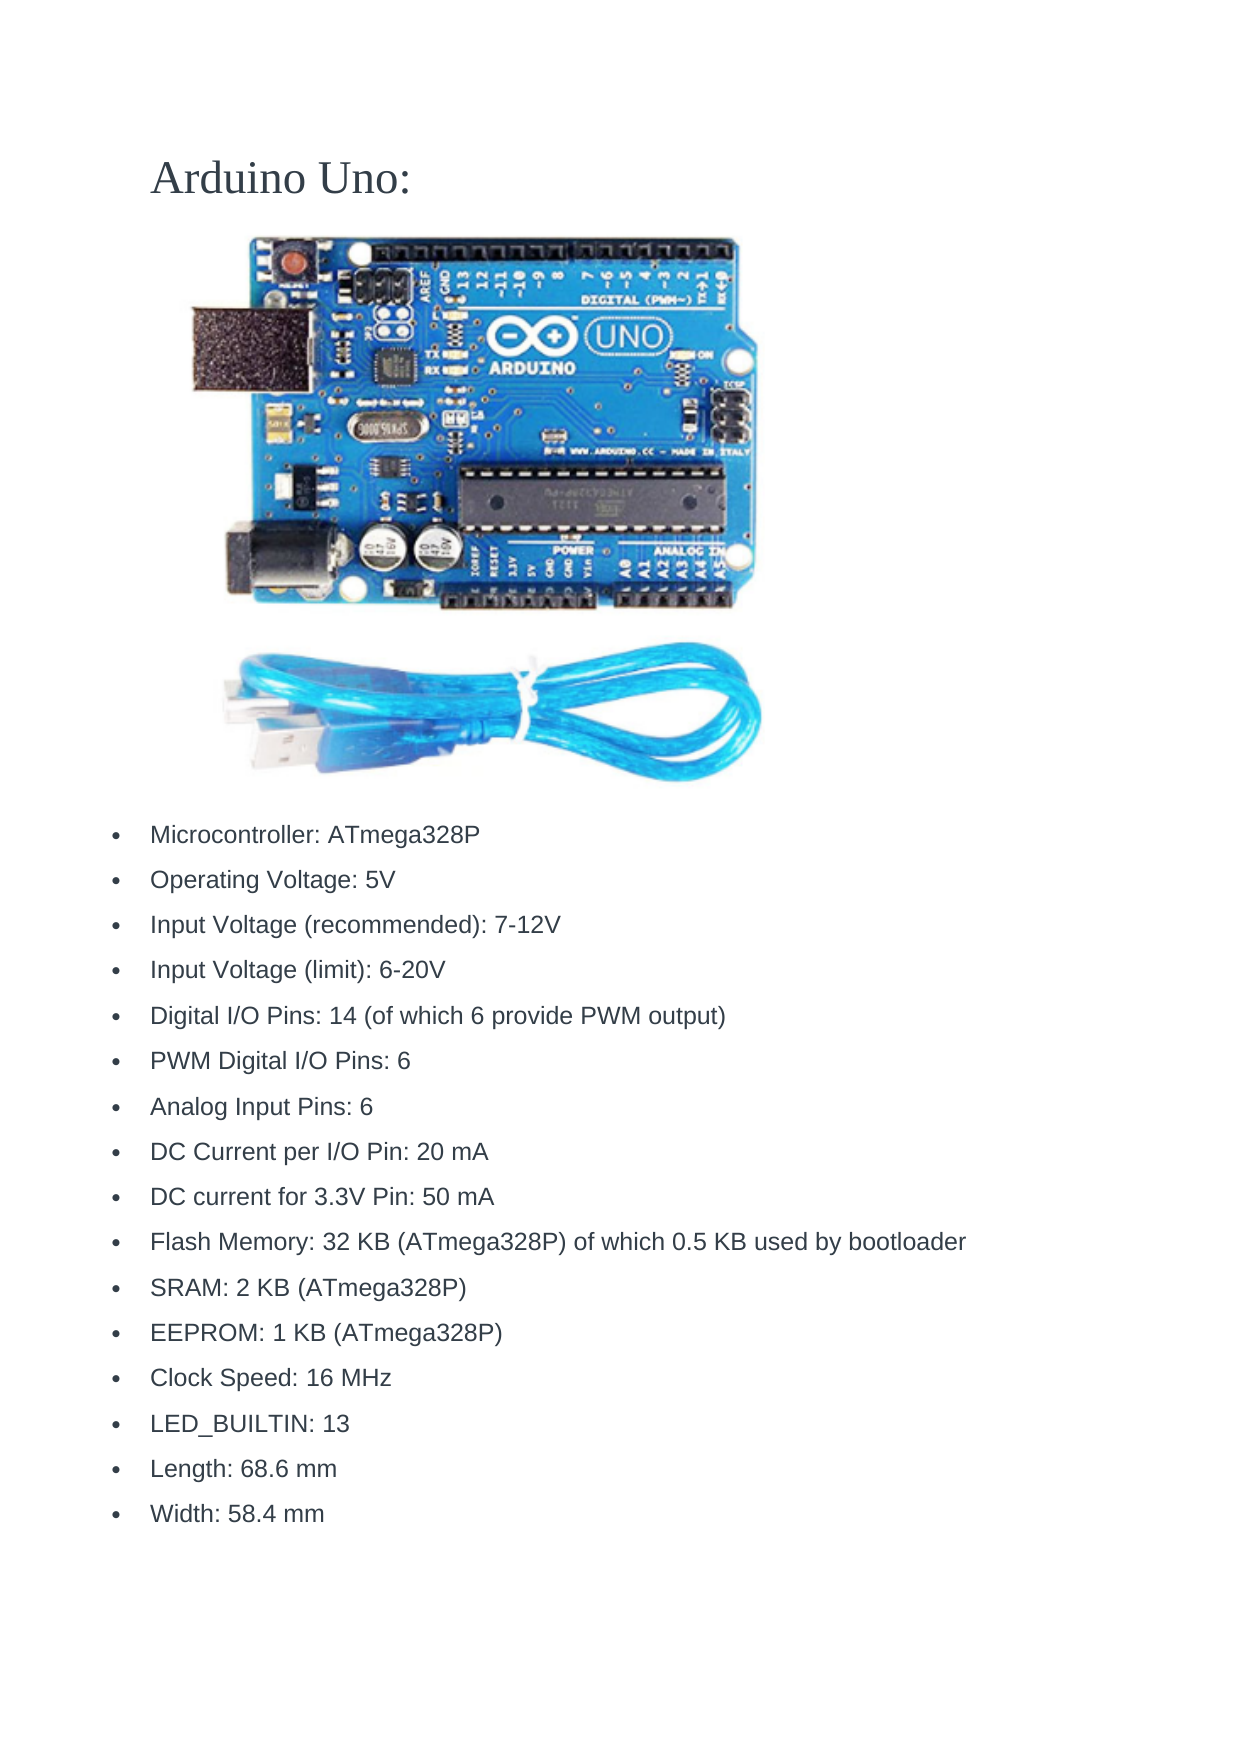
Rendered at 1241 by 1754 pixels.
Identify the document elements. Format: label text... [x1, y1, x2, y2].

list EEPROM: 1 KB (ATmega328P) [112, 1309, 1090, 1347]
picture [150, 224, 836, 792]
list Digital I/O Pins: 14 (of which 6 provide PWM output) [112, 992, 1090, 1029]
list PWM Digital I/O Pins: 6 [112, 1037, 1090, 1075]
list DC Current per I/O Pin: 20 mA [112, 1128, 1090, 1166]
list Width: 58.4 mm [112, 1491, 1090, 1528]
list SRAM: 2 KB (ATmega328P) [112, 1264, 1090, 1301]
list DC current for 3.3V Pin: 50 mA [112, 1173, 1090, 1211]
list LED_BUILTIN: 13 [112, 1400, 1090, 1437]
text Arduino Uno: [150, 150, 1090, 204]
list Flash Memory: 32 KB (ATmega328P) of which 0.5 KB used by bootloader [112, 1219, 1090, 1256]
list Length: 68.6 mm [112, 1445, 1090, 1483]
list Microcontroller: ATmega328P [112, 811, 1090, 848]
list Clock Speed: 16 MHz [112, 1354, 1090, 1392]
list Input Voltage (limit): 6-20V [112, 947, 1090, 984]
list Analog Input Pins: 6 [112, 1083, 1090, 1120]
list Input Voltage (recommended): 7-12V [112, 901, 1090, 939]
list Operating Voltage: 5V [112, 856, 1090, 894]
